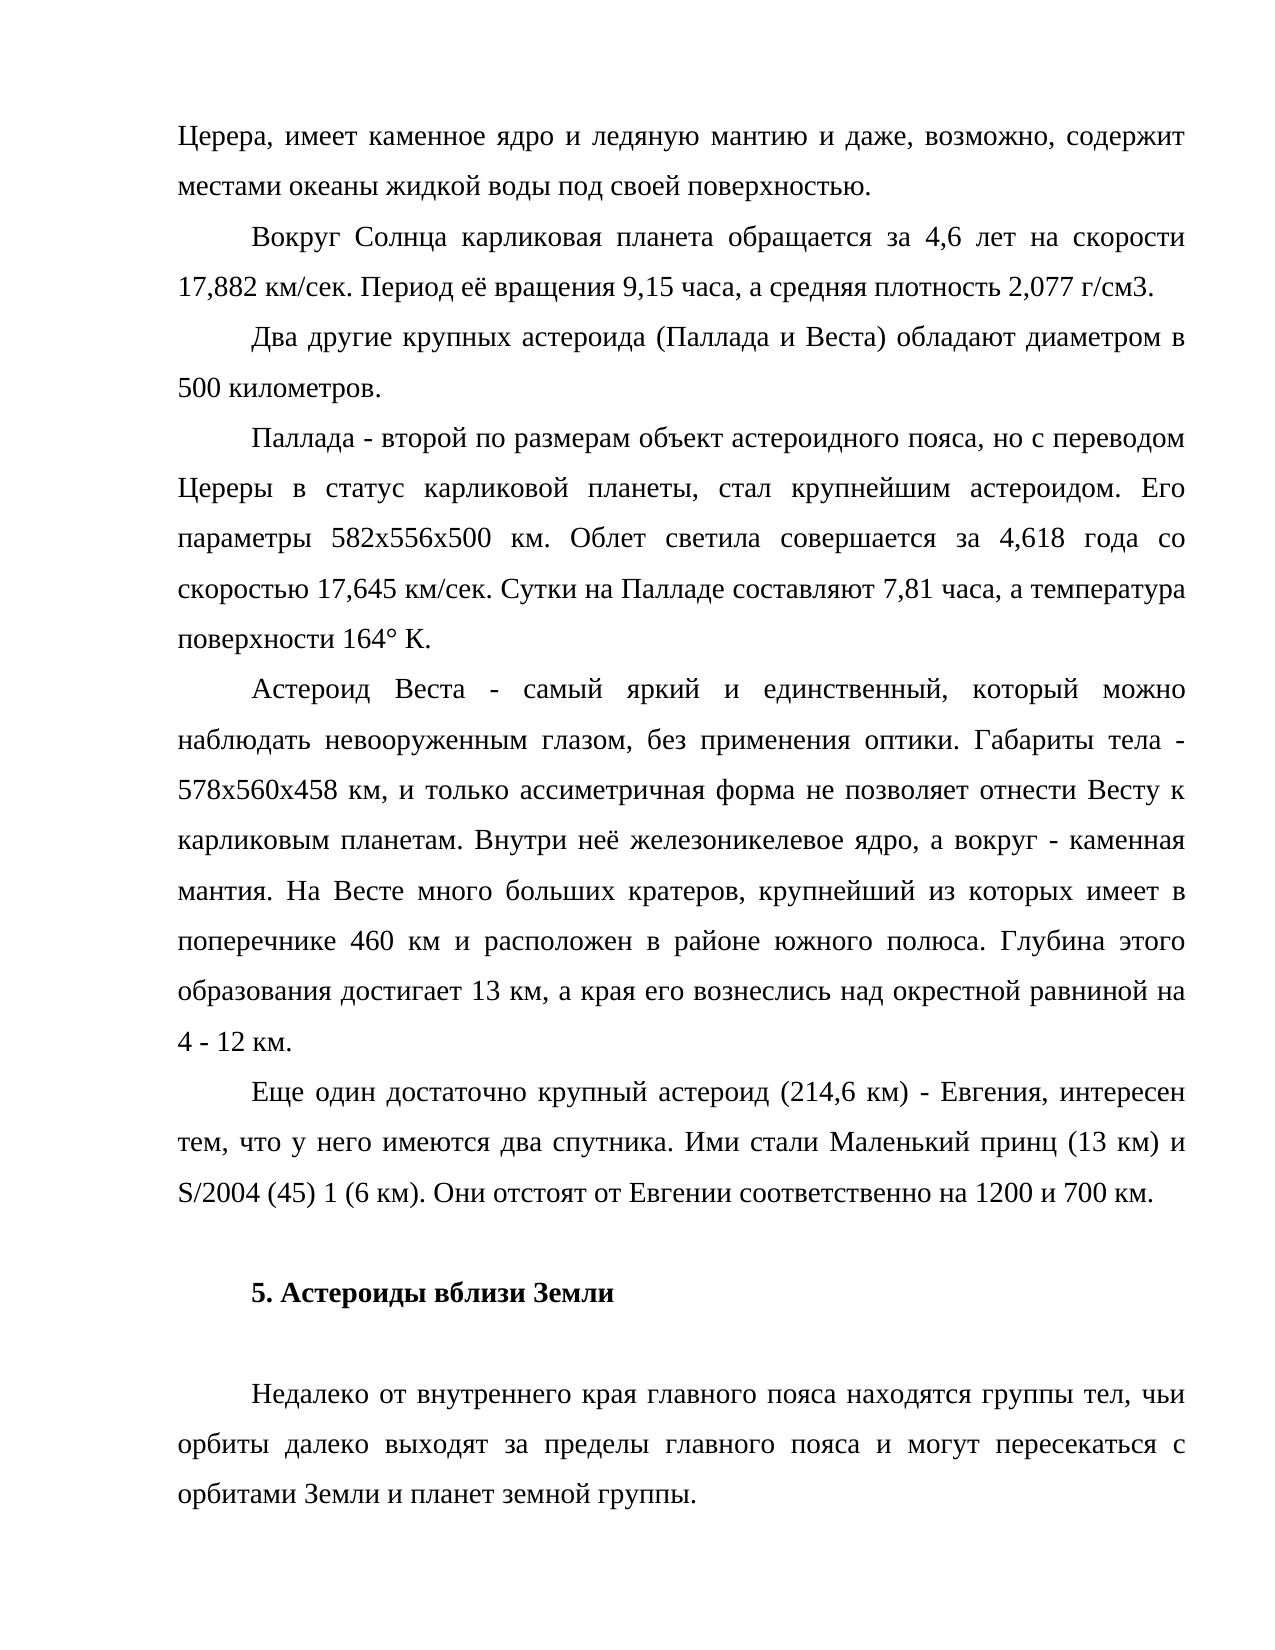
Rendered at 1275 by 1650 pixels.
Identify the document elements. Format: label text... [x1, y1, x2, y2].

text Астероид Веста - самый яркий и единственный, который можно наблюдать невооруженным глазом, без применения оптики. Габариты тела - 578х560х458 км, и только ассиметричная форма не позволяет отнести Весту к карликовым планетам. Внутри неё железоникелевое ядро, а вокруг - каменная мантия. На Весте много больших кратеров, крупнейший из которых имеет в поперечнике 460 км и расположен в районе южного полюса. Глубина этого образования достигает 13 км, а края его вознеслись над окрестной равниной на 4 - 12 км. [177, 672, 1186, 1057]
text Паллада - второй по размерам объект астероидного пояса, но с переводом Цереры в статус карликовой планеты, стал крупнейшим астероидом. Его параметры 582х556х500 км. Облет светила совершается за 4,618 года со скоростью 17,645 км/сек. Сутки на Палладе составляют 7,81 часа, а температура поверхности 164° К. [177, 420, 1186, 655]
text Недалеко от внутреннего края главного пояса находятся группы тел, чьи орбиты далеко выходят за пределы главного пояса и могут пересекаться с орбитами Земли и планет земной группы. [177, 1376, 1186, 1510]
text Еще один достаточно крупный астероид (214,6 км) - Евгения, интересен тем, что у него имеются два спутника. Ими стали Маленький принц (13 км) и S/2004 (45) 1 (6 км). Они отстоят от Евгении соответственно на 1200 и 700 км. [177, 1074, 1186, 1208]
text Два другие крупных астероида (Паллада и Веста) обладают диаметром в 500 километров. [177, 319, 1186, 403]
text 5. Астероиды вблизи Земли [177, 1275, 1186, 1309]
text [177, 118, 1186, 202]
text Вокруг Солнца карликовая планета обращается за 4,6 лет на скорости 17,882 км/сек. Период её вращения 9,15 часа, а средняя плотность 2,077 г/см3. [177, 219, 1186, 303]
